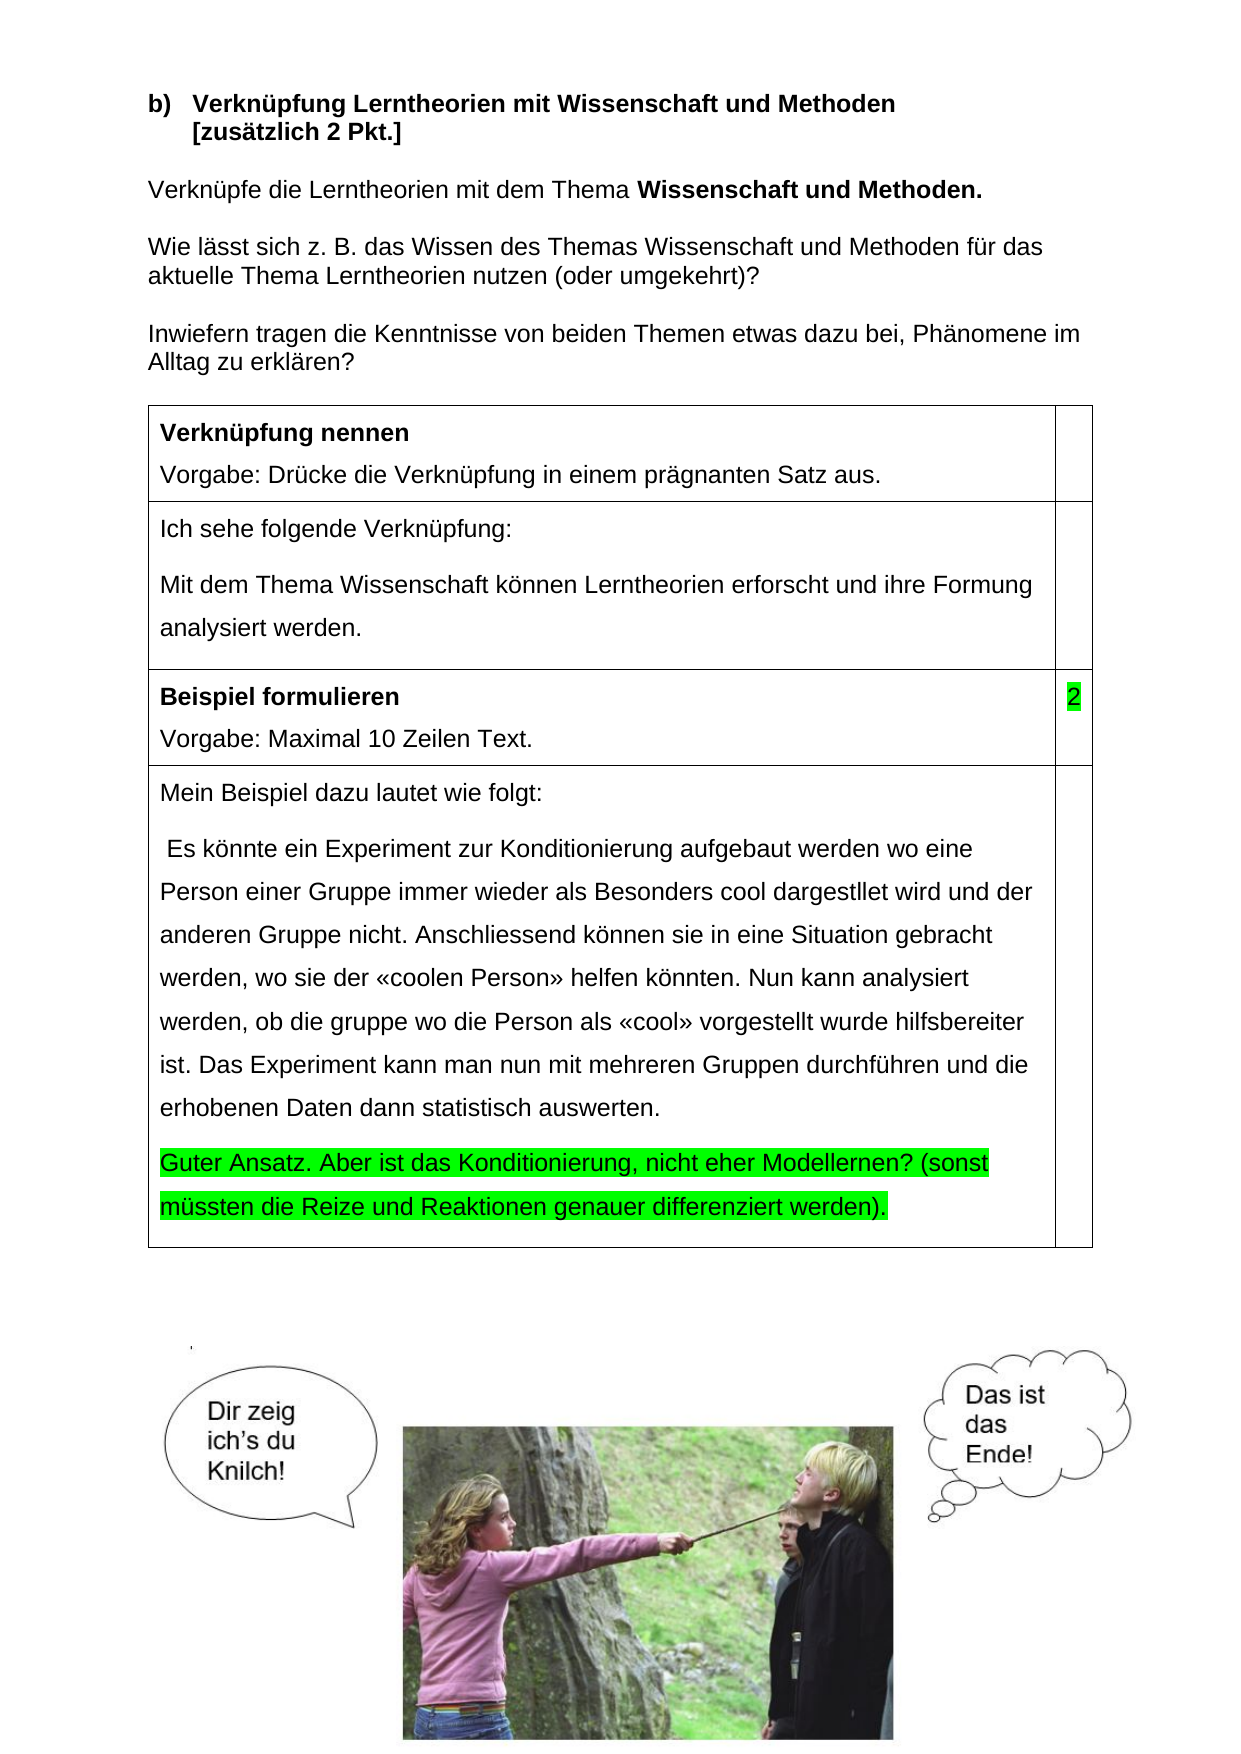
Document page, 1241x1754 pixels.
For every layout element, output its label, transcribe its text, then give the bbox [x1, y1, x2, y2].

text Inwiefern tragen die Kenntnisse von beiden Themen etwas dazu bei, Phänomene im [148, 319, 1092, 347]
text aktuelle Thema Lerntheorien nutzen (oder umgekehrt)? [148, 261, 1092, 290]
picture [118, 1346, 1137, 1754]
text b) Verknüpfung Lerntheorien mit Wissenschaft und Methoden [148, 89, 1092, 117]
text Alltag zu erklären? [148, 347, 1092, 376]
text [zusätzlich 2 Pkt.] [148, 117, 1092, 146]
table_cell [1056, 502, 1092, 669]
table_cell Ich sehe folgende Verknüpfung: Mit dem Thema Wissenschaft können Lerntheorien erforscht und ihre Formung analysiert werden. [149, 502, 1055, 669]
table_cell [1056, 766, 1092, 1247]
table_cell Beispiel formulieren Vorgabe: Maximal 10 Zeilen Text. [149, 670, 1055, 765]
table_header Verknüpfung nennen Vorgabe: Drücke die Verknüpfung in einem prägnanten Satz aus. [149, 406, 1055, 501]
table_cell Mein Beispiel dazu lautet wie folgt: Es könnte ein Experiment zur Konditionierung aufgebaut werden wo eine Person einer Gruppe immer wieder als Besonders cool dargestllet wird und der anderen Gruppe nicht. Anschliessend können sie in eine Situation gebracht werden, wo sie der «coolen Person» helfen könnten. Nun kann analysiert werden, ob die gruppe wo die Person als «cool» vorgestellt wurde hilfsbereiter ist. Das Experiment kann man nun mit mehreren Gruppen durchführen und die erhobenen Daten dann statistisch auswerten. Guter Ansatz. Aber ist das Konditionierung, nicht eher Modellernen? (sonst müssten die Reize und Reaktionen genauer differenziert werden). [149, 766, 1055, 1247]
text Verknüpfe die Lerntheorien mit dem Thema Wissenschaft und Methoden. [148, 175, 1092, 204]
text Wie lässt sich z. B. das Wissen des Themas Wissenschaft und Methoden für das [148, 232, 1092, 261]
table_header [1056, 406, 1092, 501]
table_cell 2 [1056, 670, 1092, 765]
